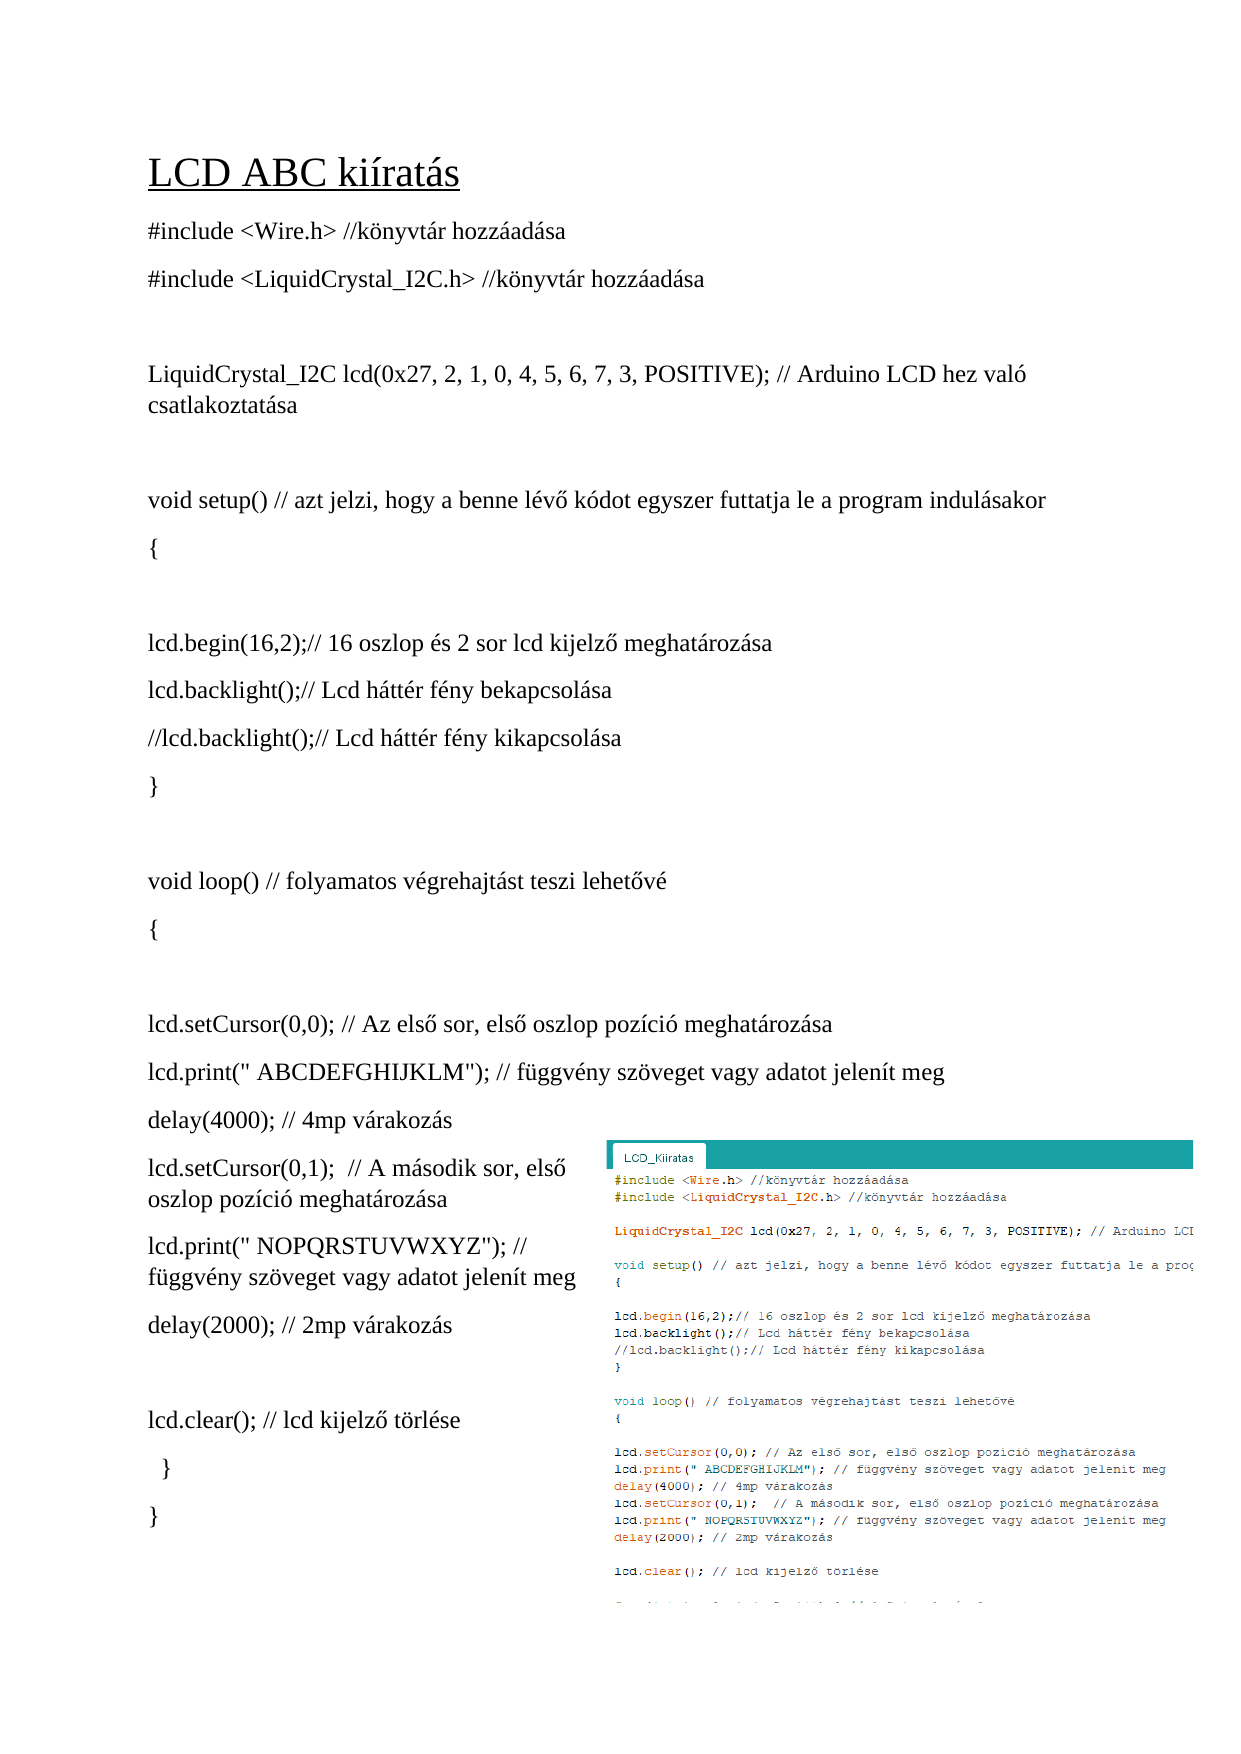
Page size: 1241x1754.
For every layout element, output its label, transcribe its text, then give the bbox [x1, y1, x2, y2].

text lcd.setCursor(0,1); // A második sor, első oszlop pozíció meghatározása [148, 1153, 606, 1212]
text } [148, 1453, 606, 1482]
text lcd.setCursor(0,0); // Az első sor, első oszlop pozíció meghatározása [148, 1009, 1093, 1038]
picture [606, 1140, 1194, 1603]
text lcd.print(" ABCDEFGHIJKLM"); // függvény szöveget vagy adatot jelenít meg [148, 1057, 1093, 1086]
text #include <Wire.h> //könyvtár hozzáadása [148, 216, 1093, 245]
text } [148, 1501, 606, 1530]
text { [148, 914, 1093, 943]
text lcd.print(" NOPQRSTUVWXYZ"); // függvény szöveget vagy adatot jelenít meg [148, 1231, 606, 1291]
text { [148, 533, 1093, 562]
text //lcd.backlight();// Lcd háttér fény kikapcsolása [148, 723, 1093, 752]
text lcd.backlight();// Lcd háttér fény bekapcsolása [148, 676, 1093, 704]
text } [148, 771, 1093, 800]
text lcd.clear(); // lcd kijelző törlése [148, 1406, 606, 1434]
text delay(4000); // 4mp várakozás [148, 1105, 1093, 1134]
text LCD ABC kiíratás [148, 148, 1093, 196]
text void setup() // azt jelzi, hogy a benne lévő kódot egyszer futtatja le a program indulásakor [148, 486, 1093, 514]
text void loop() // folyamatos végrehajtást teszi lehetővé [148, 866, 1093, 895]
text lcd.begin(16,2);// 16 oszlop és 2 sor lcd kijelző meghatározása [148, 628, 1093, 657]
text delay(2000); // 2mp várakozás [148, 1310, 606, 1339]
text LiquidCrystal_I2C lcd(0x27, 2, 1, 0, 4, 5, 6, 7, 3, POSITIVE); // Arduino LCD hez való csatlakoztatása [148, 359, 1093, 419]
text #include <LiquidCrystal_I2C.h> //könyvtár hozzáadása [148, 264, 1093, 292]
